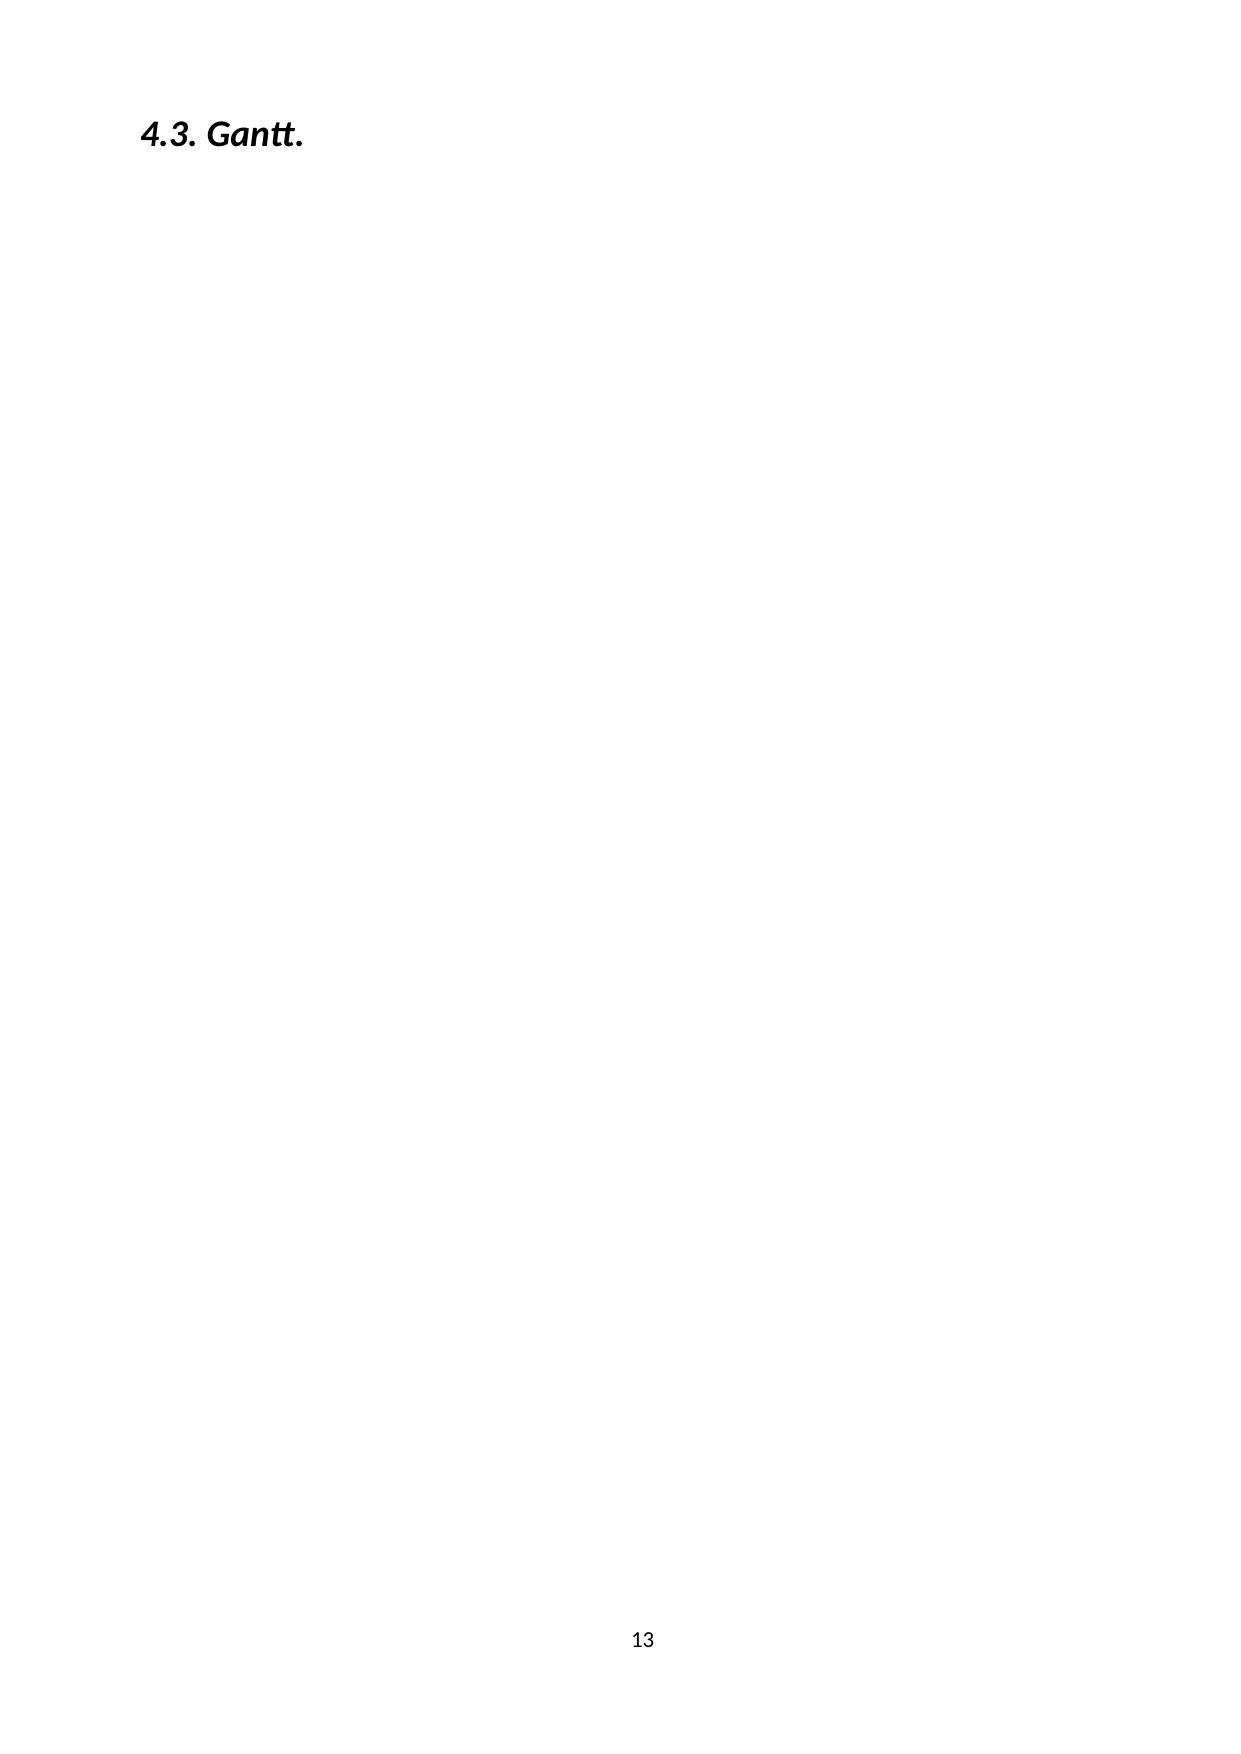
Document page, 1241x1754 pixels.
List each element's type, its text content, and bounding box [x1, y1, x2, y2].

subtitle Gantt. [140, 109, 1152, 155]
